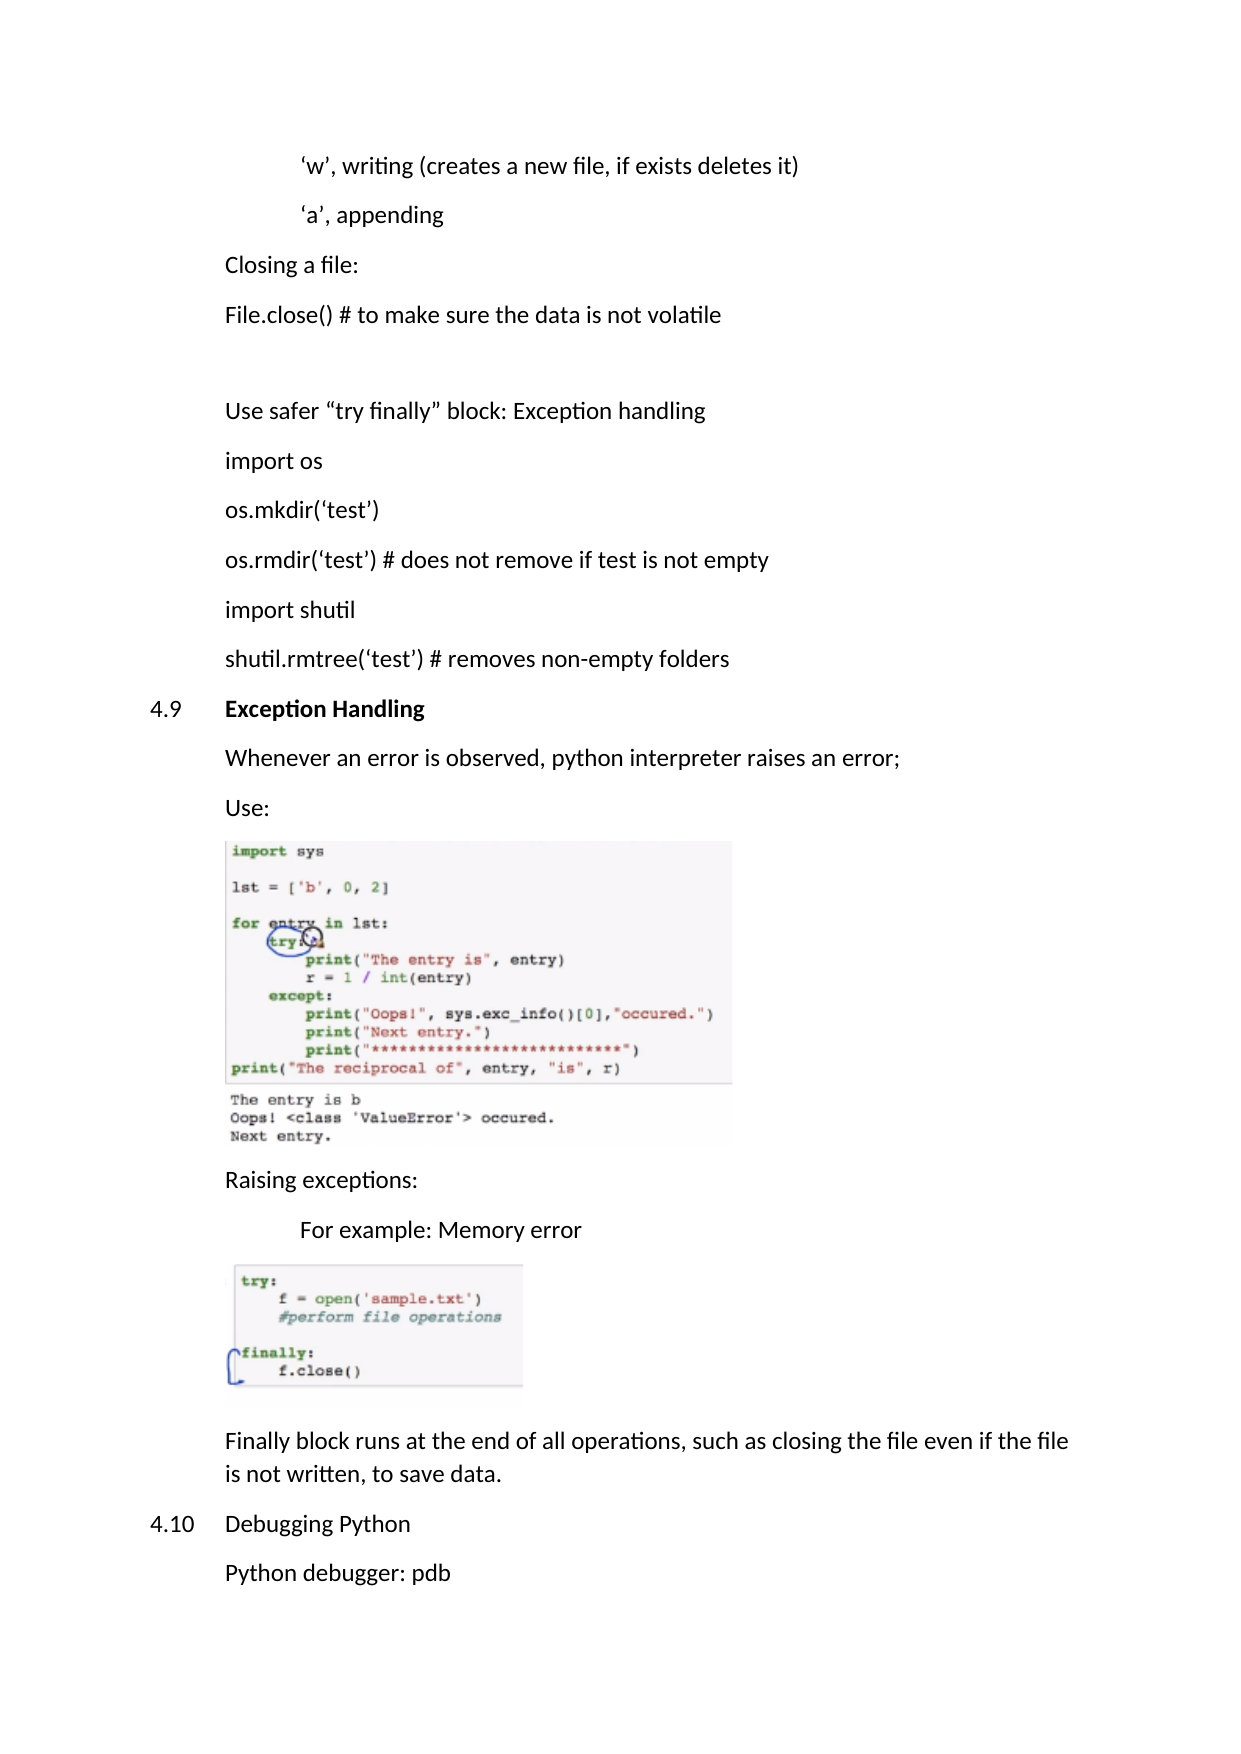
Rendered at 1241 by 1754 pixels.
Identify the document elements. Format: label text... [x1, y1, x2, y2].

text os.rmdir(‘test’) # does not remove if test is not empty [150, 544, 1090, 575]
text Closing a file: [150, 249, 1090, 280]
text Python debugger: pdb [150, 1557, 1090, 1588]
text Whenever an error is observed, python interpreter raises an error; [150, 742, 1090, 773]
text shutil.rmtree(‘test’) # removes non-empty folders [150, 643, 1090, 674]
text For example: Memory error [150, 1214, 1090, 1244]
text os.mkdir(‘test’) [150, 494, 1090, 525]
text ‘a’, appending [150, 199, 1090, 230]
text Finally block runs at the end of all operations, such as closing the file even if the file is not written, to save data. [225, 1425, 1090, 1489]
text ‘w’, writing (creates a new file, if exists deletes it) [150, 150, 1090, 181]
text Use safer “try finally” block: Exception handling [150, 395, 1090, 426]
text Use: [150, 792, 1090, 823]
text 4.9 Exception Handling [150, 693, 1090, 723]
picture [225, 841, 733, 1146]
text import shutil [150, 594, 1090, 624]
text File.close() # to make sure the data is not volatile [150, 299, 1090, 329]
text 4.10 Debugging Python [150, 1508, 1090, 1538]
picture [225, 1263, 524, 1407]
text import os [150, 445, 1090, 476]
text Raising exceptions: [150, 1164, 1090, 1195]
